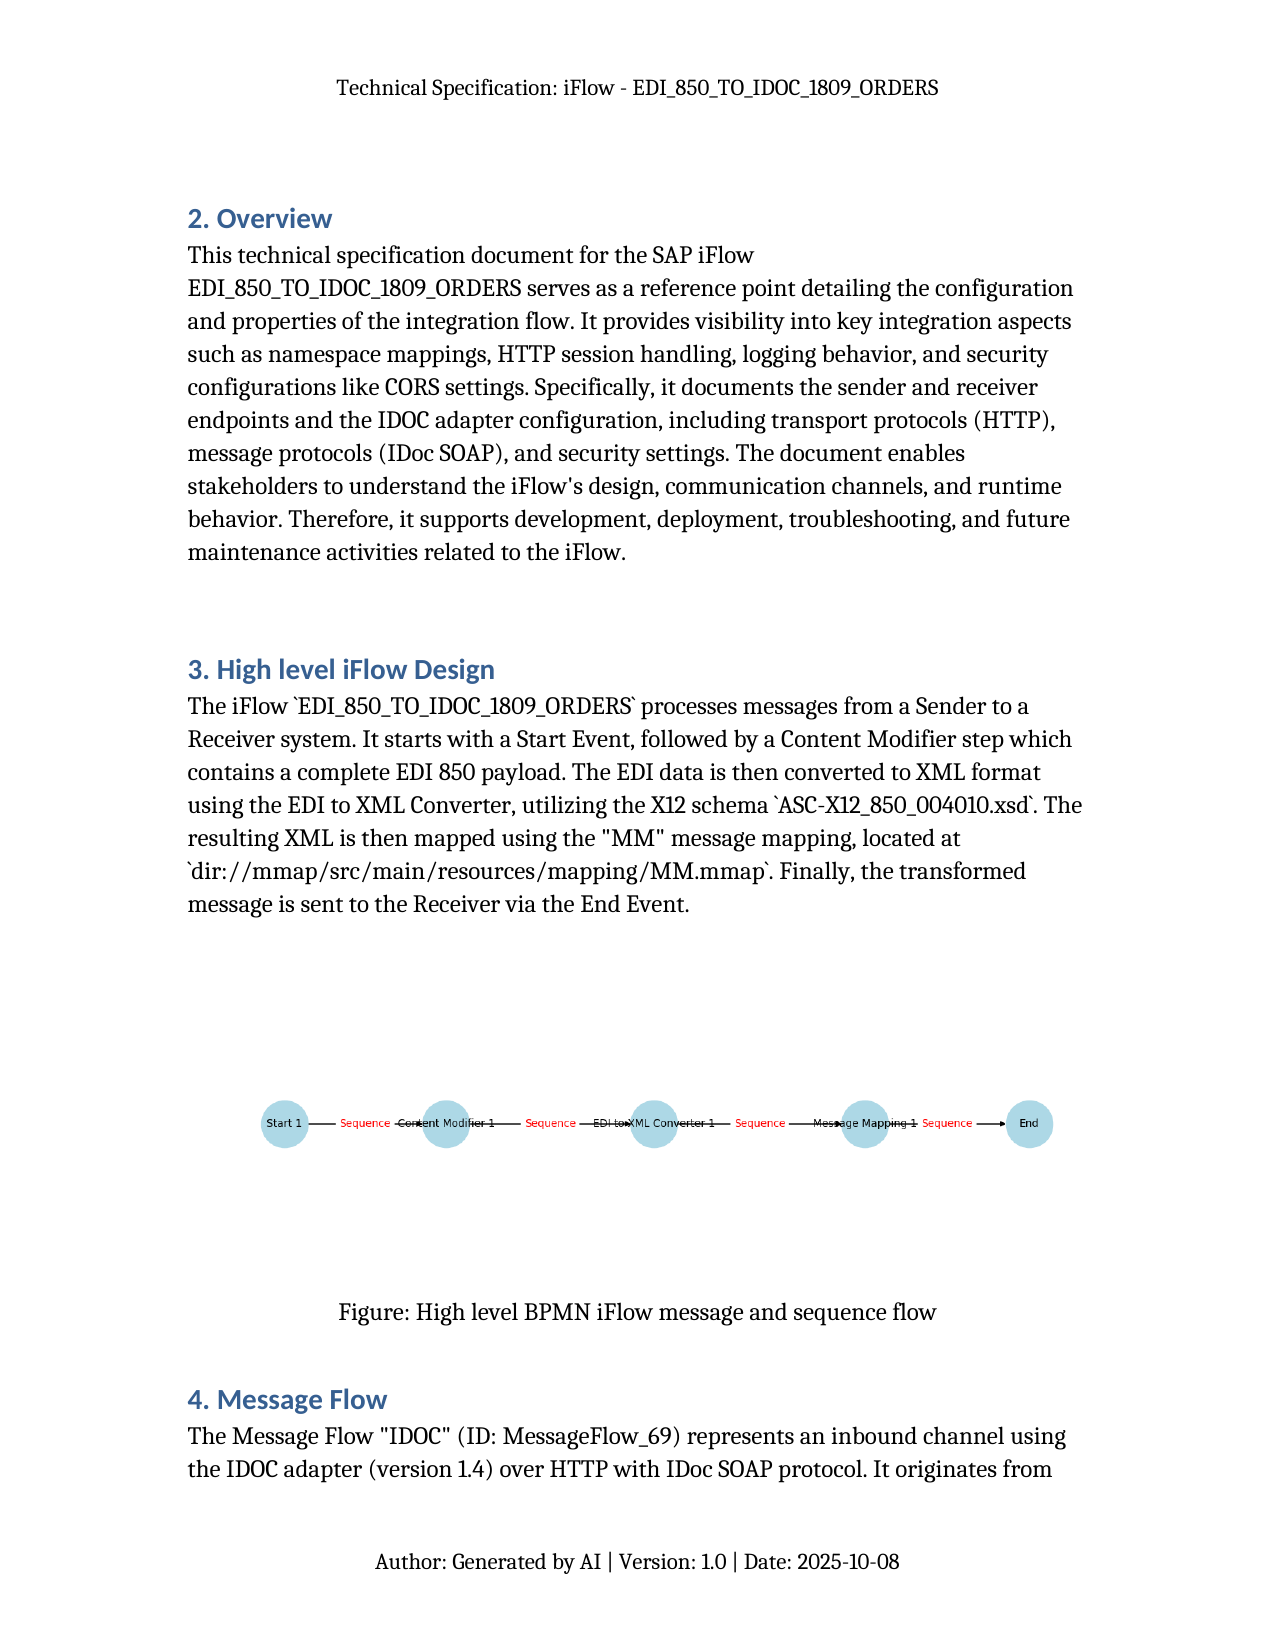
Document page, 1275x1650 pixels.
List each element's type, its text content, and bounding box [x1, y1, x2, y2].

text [187, 1422, 1087, 1484]
subtitle 3. High level iFlow Design [187, 651, 1087, 687]
text This technical specification document for the SAP iFlow EDI_850_TO_IDOC_1809_ORDERS serves as a reference point detailing the configuration and properties of the integration flow. It provides visibility into key integration aspects such as namespace mappings, HTTP session handling, logging behavior, and security configurations like CORS settings. Specifically, it documents the sender and receiver endpoints and the IDOC adapter configuration, including transport protocols (HTTP), message protocols (IDoc SOAP), and security settings. The document enables stakeholders to understand the iFlow's design, communication channels, and runtime behavior. Therefore, it supports development, deployment, troubleshooting, and future maintenance activities related to the iFlow. [187, 241, 1087, 597]
subtitle 4. Message Flow [187, 1381, 1087, 1417]
subtitle 2. Overview [187, 200, 1087, 236]
picture [206, 973, 1107, 1274]
text The iFlow `EDI_850_TO_IDOC_1809_ORDERS` processes messages from a Sender to a Receiver system. It starts with a Start Event, followed by a Content Modifier step which contains a complete EDI 850 payload. The EDI data is then converted to XML format using the EDI to XML Converter, utilizing the X12 schema `ASC-X12_850_004010.xsd`. The resulting XML is then mapped using the "MM" message mapping, located at `dir://mmap/src/main/resources/mapping/MM.mmap`. Finally, the transformed message is sent to the Receiver via the End Event. [187, 692, 1087, 949]
text Figure: High level BPMN iFlow message and sequence flow [187, 1298, 1087, 1327]
